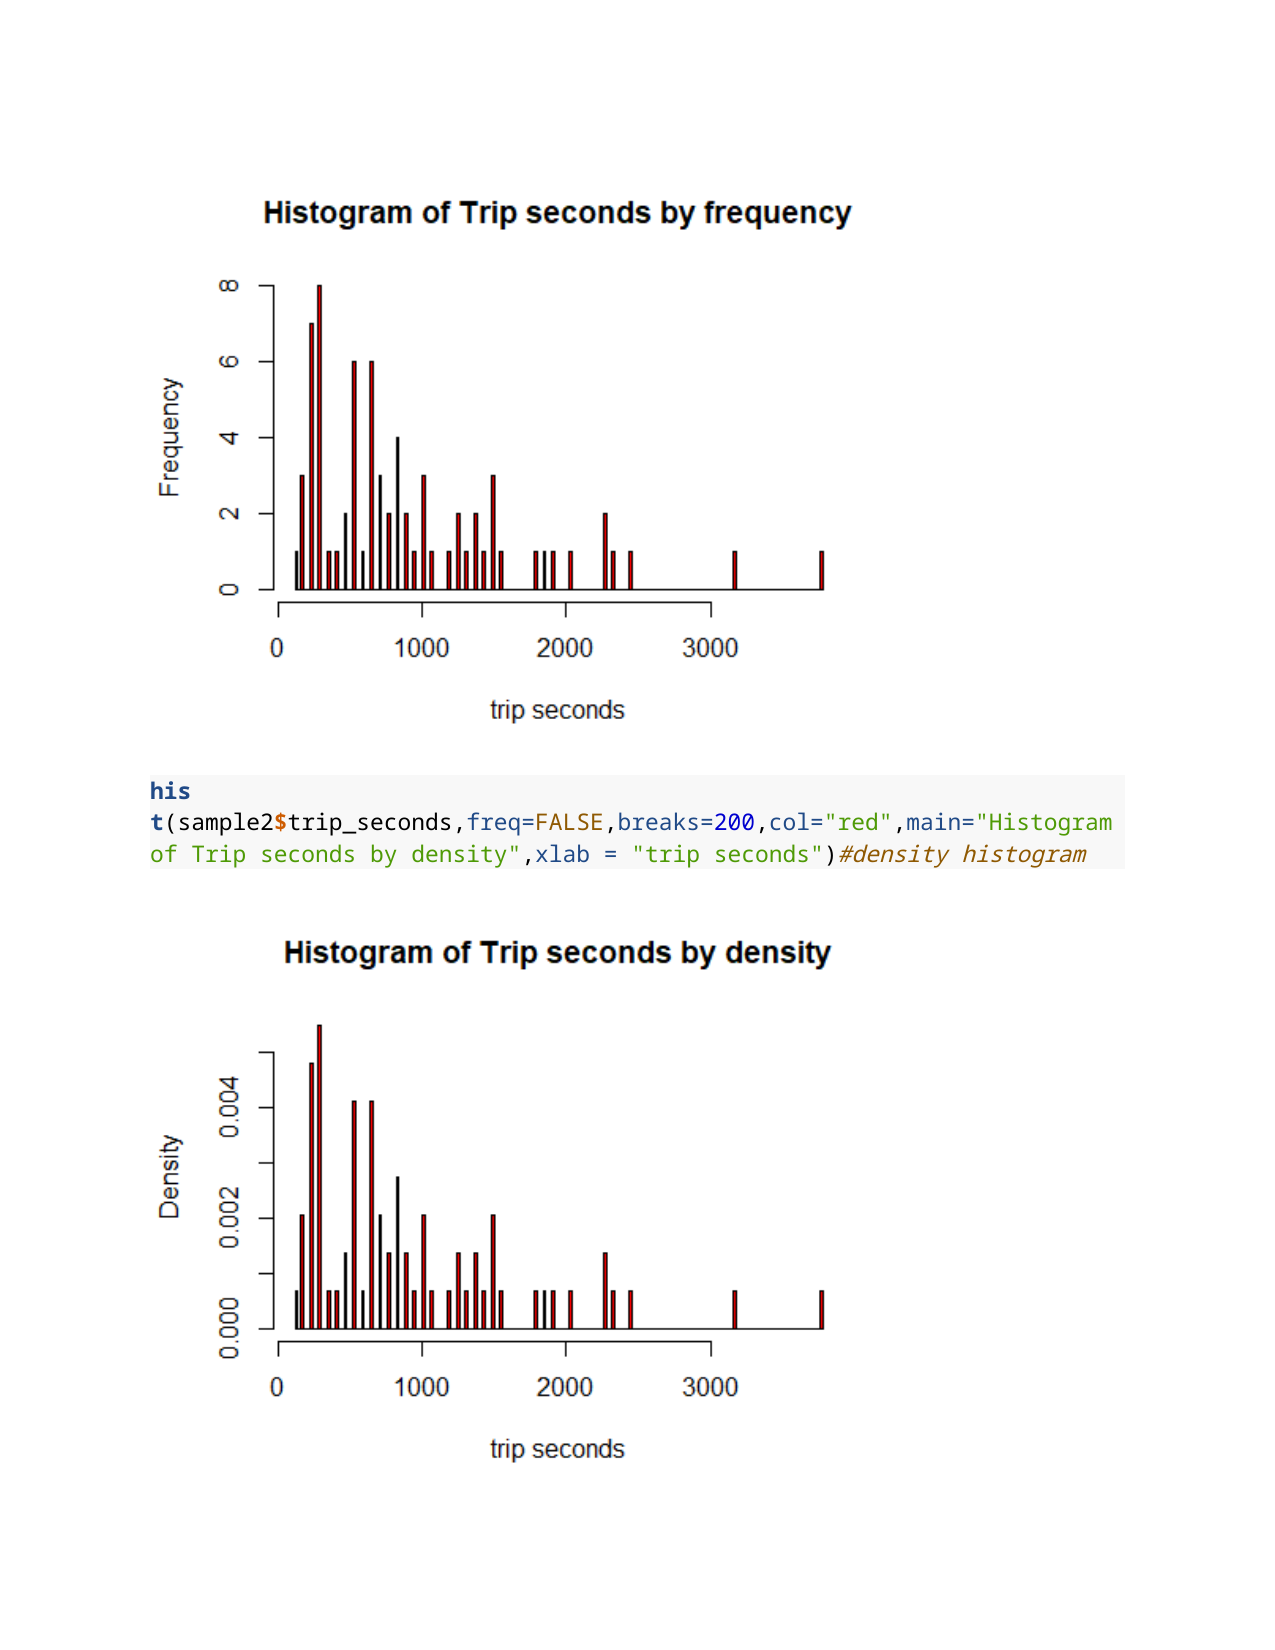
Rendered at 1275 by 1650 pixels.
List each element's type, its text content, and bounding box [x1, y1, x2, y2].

text hist(sample2$trip_seconds,freq=FALSE,breaks=200,col="red",main="Histogram of Trip seconds by density",xlab = "trip seconds")#density histogram [191, 775, 1125, 869]
picture [150, 889, 908, 1496]
picture [150, 150, 908, 757]
